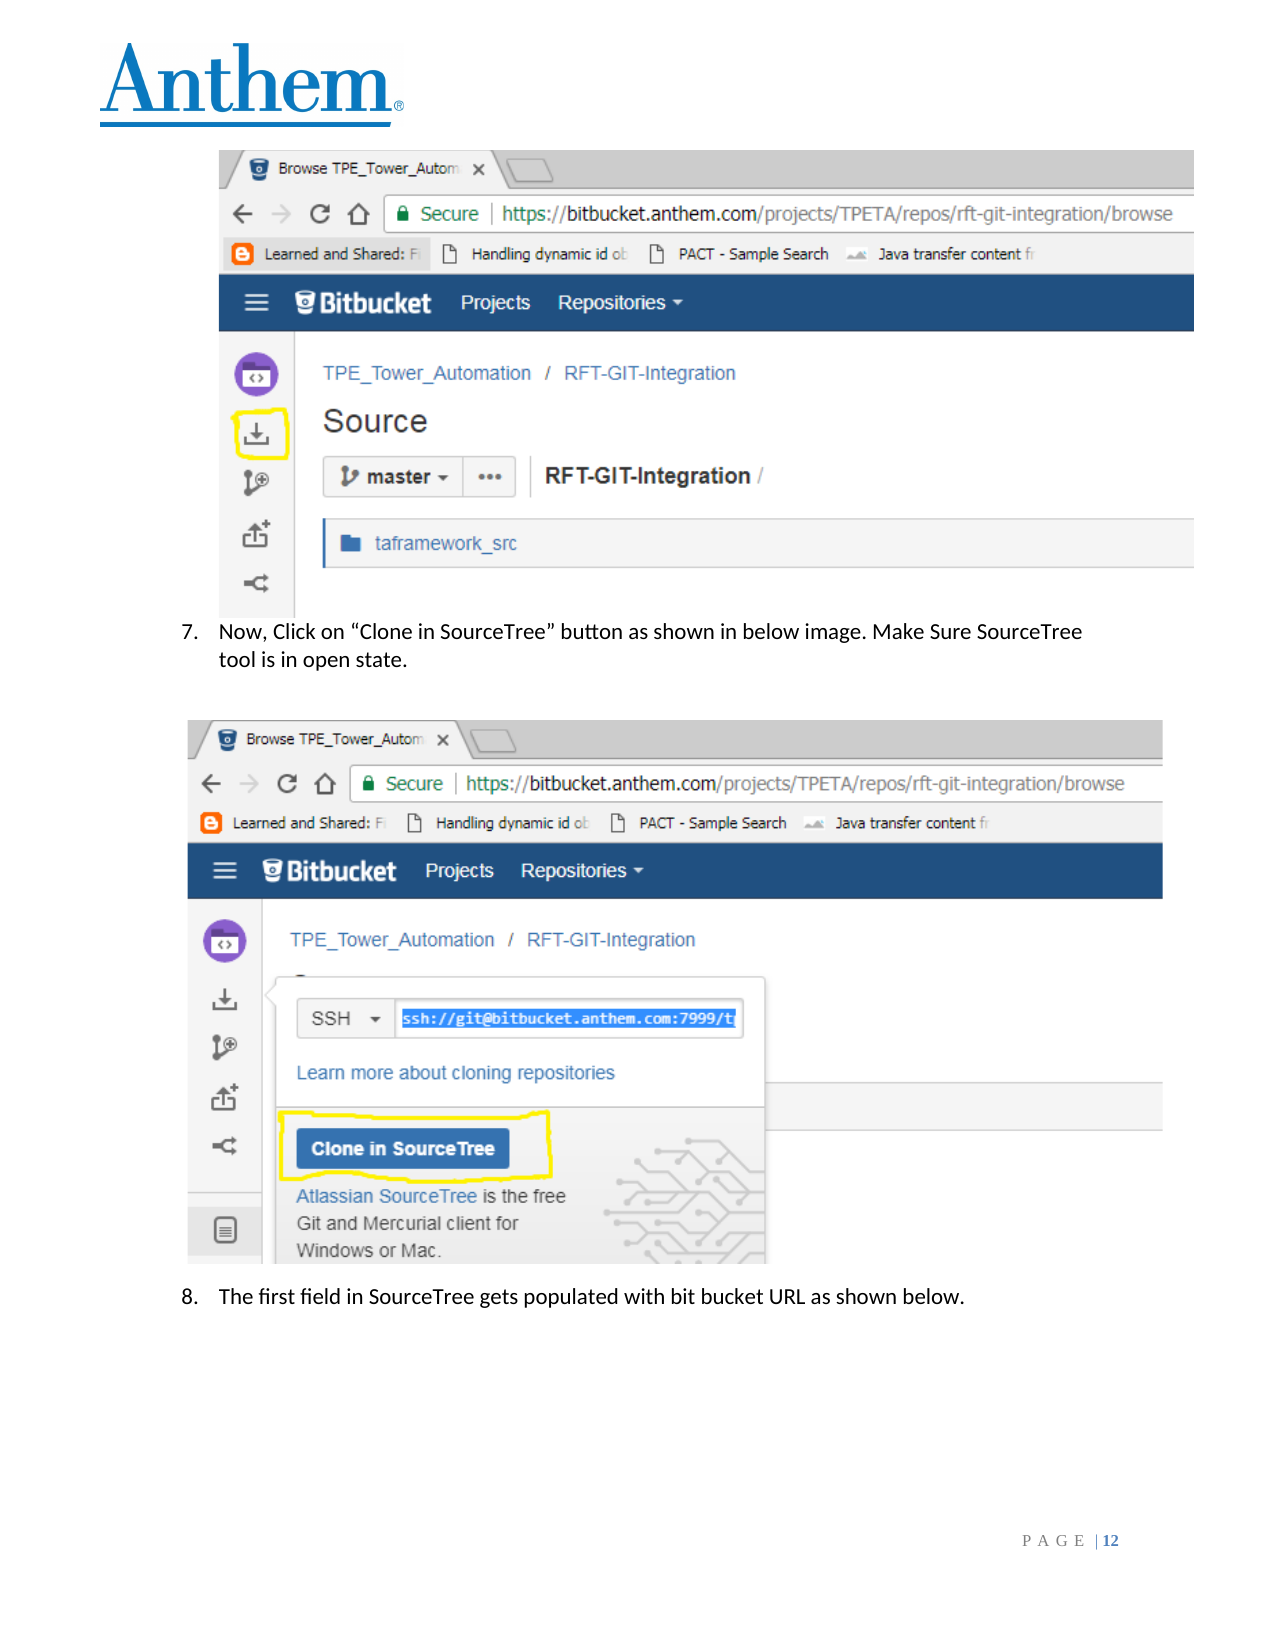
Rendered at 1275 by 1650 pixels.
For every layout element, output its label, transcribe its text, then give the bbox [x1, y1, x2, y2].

picture [100, 43, 404, 127]
list Now, Click on “Clone in SourceTree” button as shown in below image. Make Sure SourceTree tool is in open state. [181, 617, 1125, 673]
list The first field in SourceTree gets populated with bit bucket URL as shown below. [181, 1282, 1125, 1310]
picture [218, 150, 1194, 618]
picture [187, 720, 1163, 1264]
